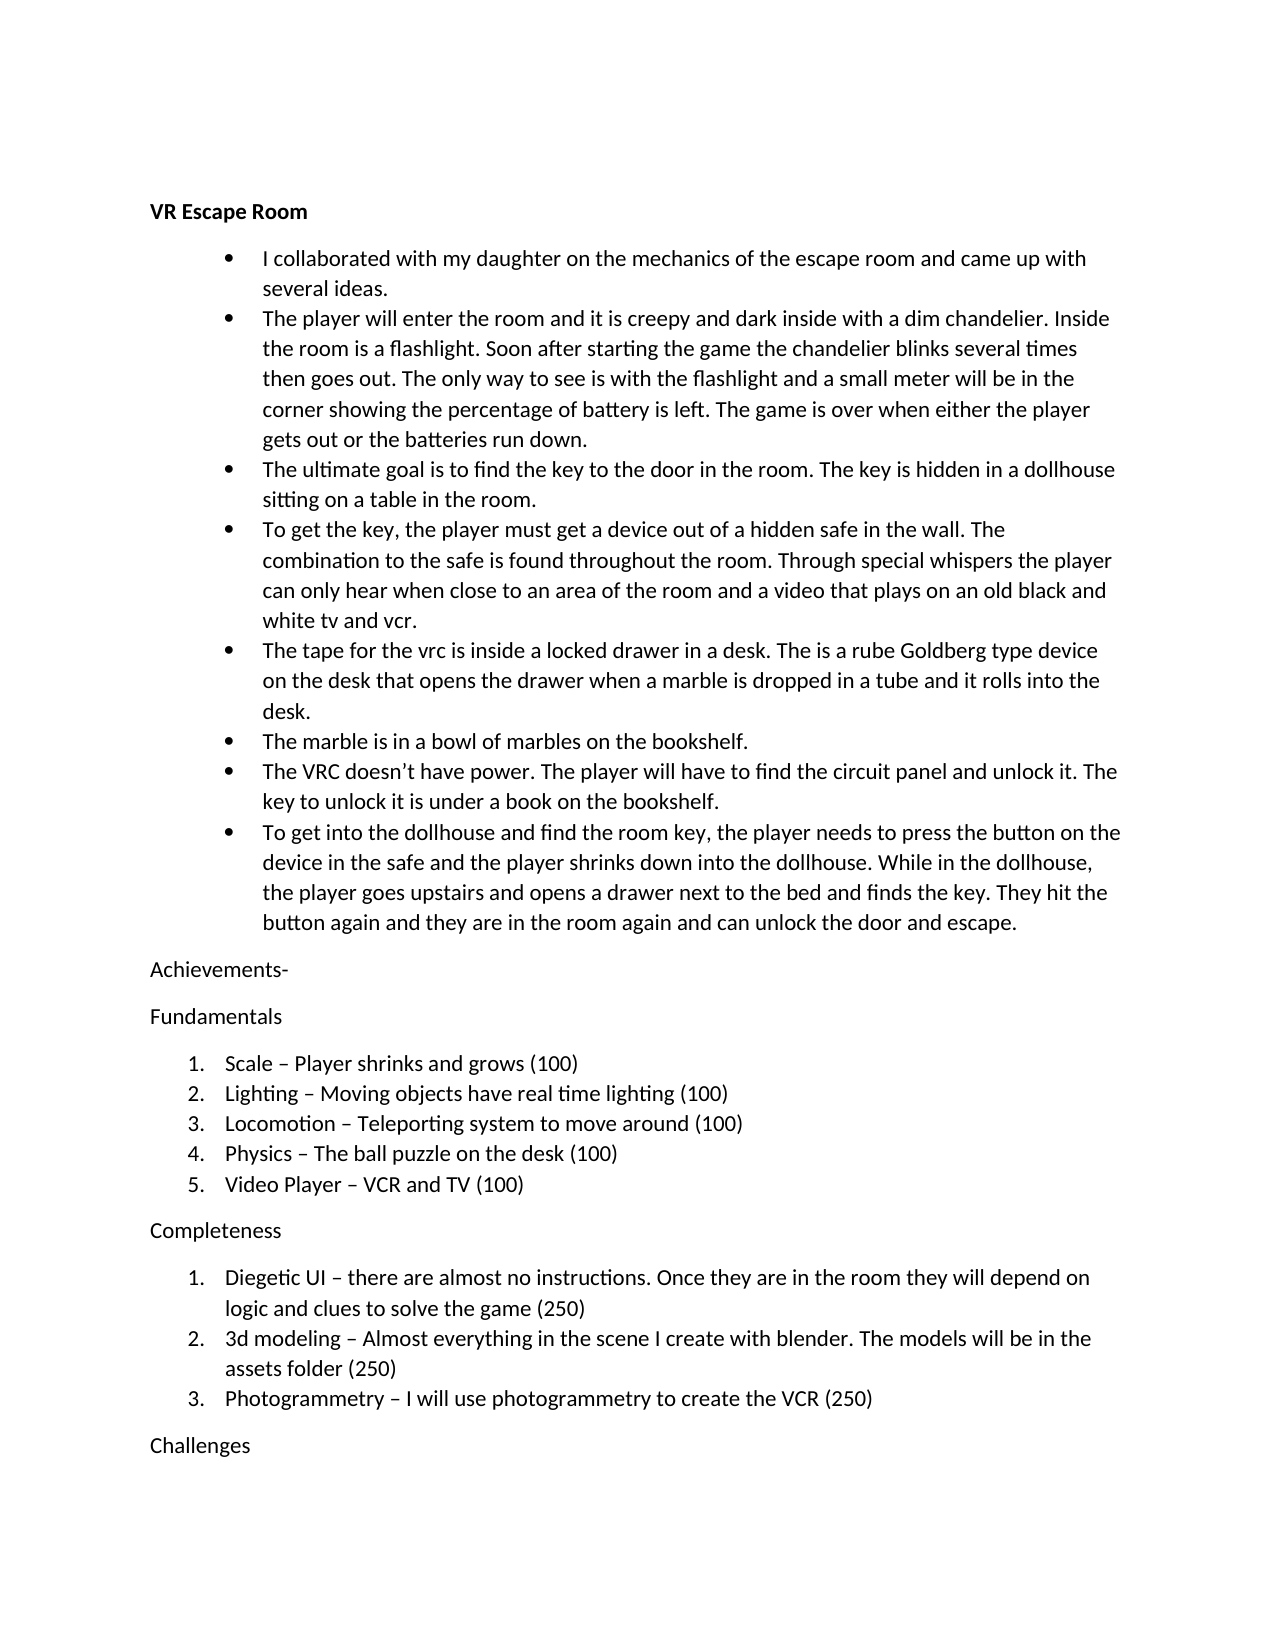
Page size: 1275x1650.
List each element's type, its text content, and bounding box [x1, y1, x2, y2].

list To get into the dollhouse and find the room key, the player needs to press the button on the device in the safe and the player shrinks down into the dollhouse. While in the dollhouse, the player goes upstairs and opens a drawer next to the bed and finds the key. They hit the button again and they are in the room again and can unlock the door and escape. [225, 818, 1125, 936]
list Photogrammetry – I will use photogrammetry to create the VCR (250) [187, 1384, 1125, 1412]
list The ultimate goal is to find the key to the door in the room. The key is hidden in a dollhouse sitting on a table in the room. [225, 455, 1125, 513]
text Completeness [150, 1217, 1125, 1245]
list The player will enter the room and it is creepy and dark inside with a dim chandelier. Inside the room is a flashlight. Soon after starting the game the chandelier blinks several times then goes out. The only way to see is with the flashlight and a small meter will be in the corner showing the percentage of battery is left. The game is over when either the player gets out or the batteries run down. [225, 304, 1125, 453]
list Physics – The ball puzzle on the desk (100) [187, 1139, 1125, 1168]
text Fundamentals [150, 1002, 1125, 1030]
text VR Escape Room [150, 197, 1125, 225]
list 3d modeling – Almost everything in the scene I create with blender. The models will be in the assets folder (250) [187, 1324, 1125, 1382]
text Challenges [150, 1431, 1125, 1459]
list Diegetic UI – there are almost no instructions. Once they are in the room they will depend on logic and clues to solve the game (250) [187, 1263, 1125, 1322]
list I collaborated with my daughter on the mechanics of the escape room and came up with several ideas. [225, 244, 1125, 302]
list The marble is in a bowl of marbles on the bookshelf. [225, 727, 1125, 755]
list Locomotion – Teleporting system to move around (100) [187, 1109, 1125, 1137]
list To get the key, the player must get a device out of a hidden safe in the wall. The combination to the safe is found throughout the room. Through special whispers the player can only hear when close to an area of the room and a video that plays on an old black and white tv and vcr. [225, 516, 1125, 634]
list The tape for the vrc is inside a locked drawer in a desk. The is a rube Goldberg type device on the desk that opens the drawer when a marble is dropped in a tube and it rolls into the desk. [225, 636, 1125, 725]
list The VRC doesn’t have power. The player will have to find the circuit panel and unlock it. The key to unlock it is under a book on the bookshelf. [225, 757, 1125, 816]
list Video Player – VCR and TV (100) [187, 1170, 1125, 1198]
list Scale – Player shrinks and grows (100) [187, 1049, 1125, 1077]
list Lighting – Moving objects have real time lighting (100) [187, 1079, 1125, 1107]
text Achievements- [150, 955, 1125, 983]
